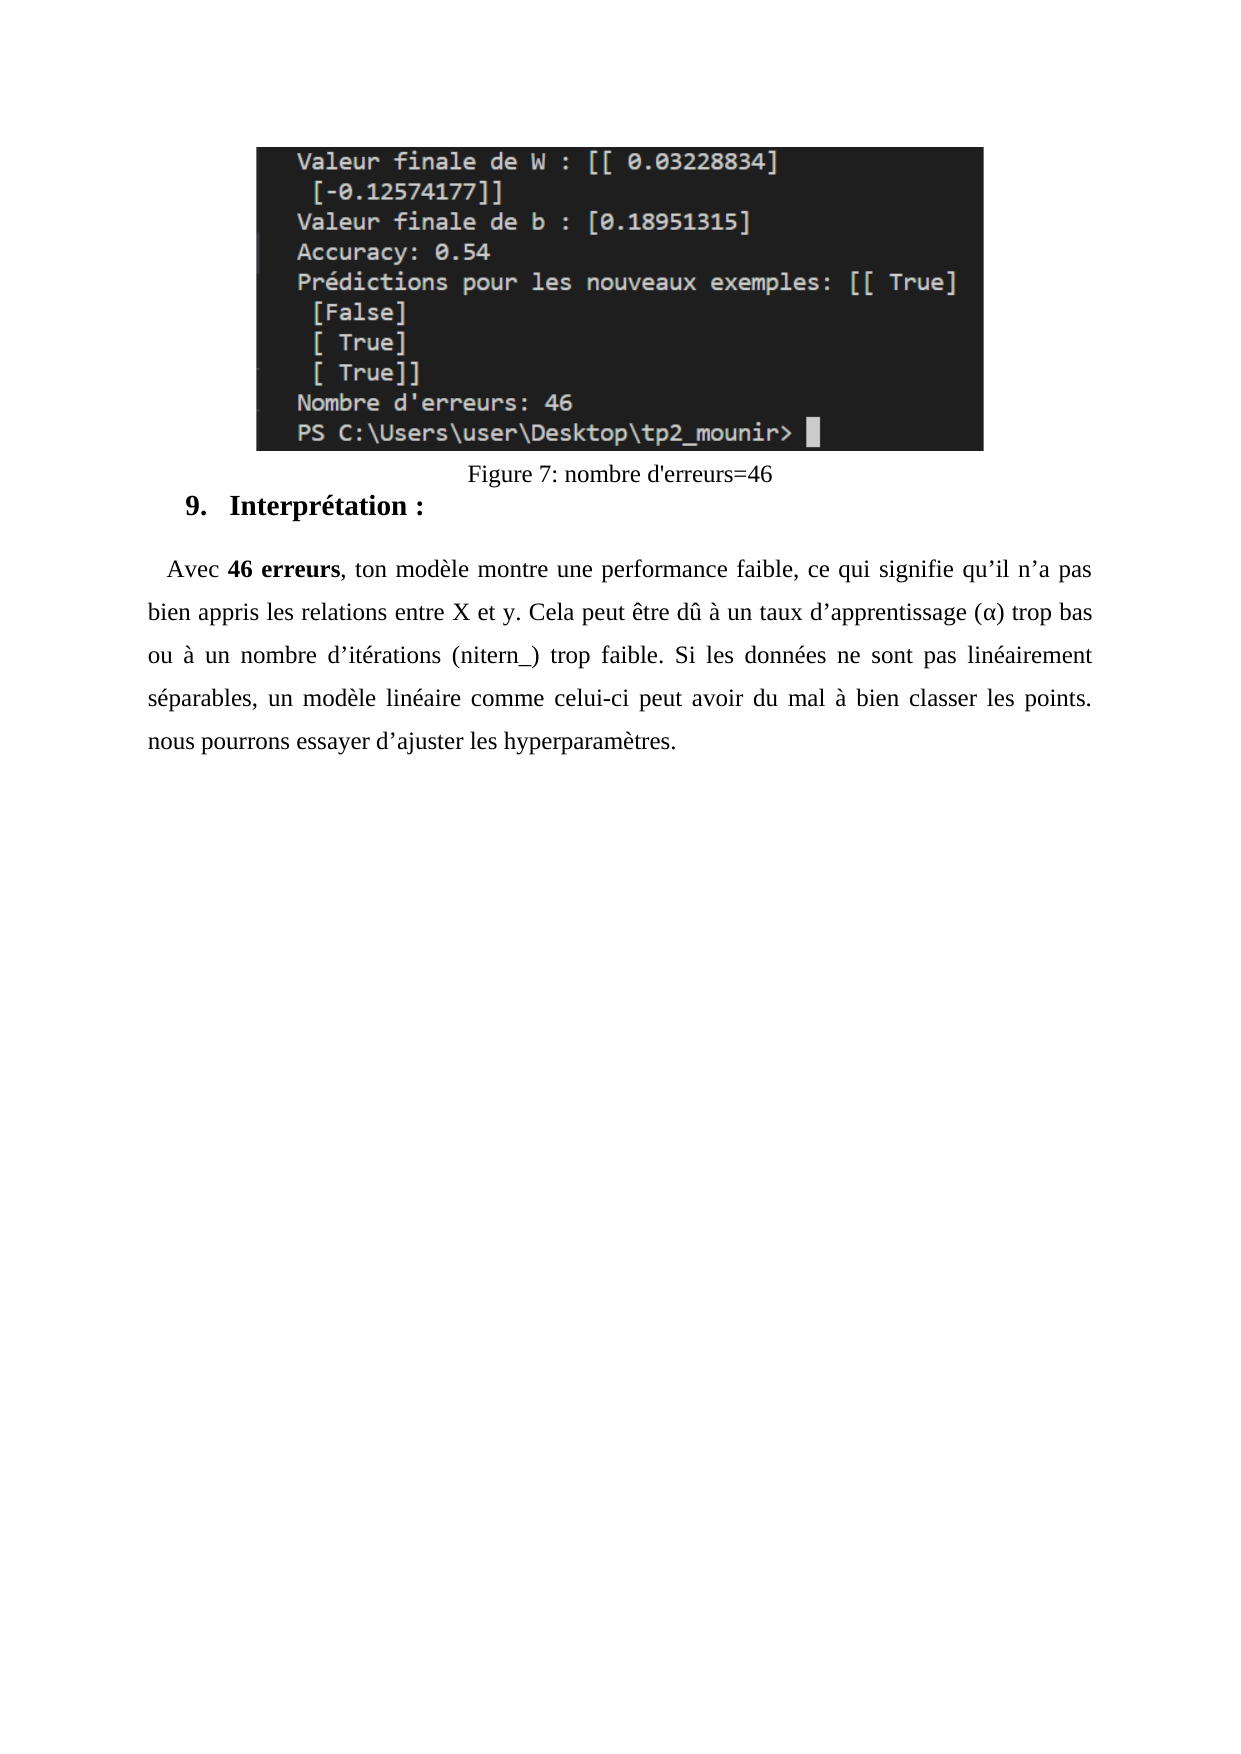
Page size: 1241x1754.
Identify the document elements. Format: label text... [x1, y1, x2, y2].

picture [256, 147, 984, 451]
text Avec 46 erreurs, ton modèle montre une performance faible, ce qui signifie qu’il n’a pas bien appris les relations entre X et y. Cela peut être dû à un taux d’apprentissage (α) trop bas ou à un nombre d’itérations (nitern_) trop faible. Si les données ne sont pas linéairement séparables, un modèle linéaire comme celui-ci peut avoir du mal à bien classer les points. nous pourrons essayer d’ajuster les hyperparamètres. [148, 554, 1093, 755]
